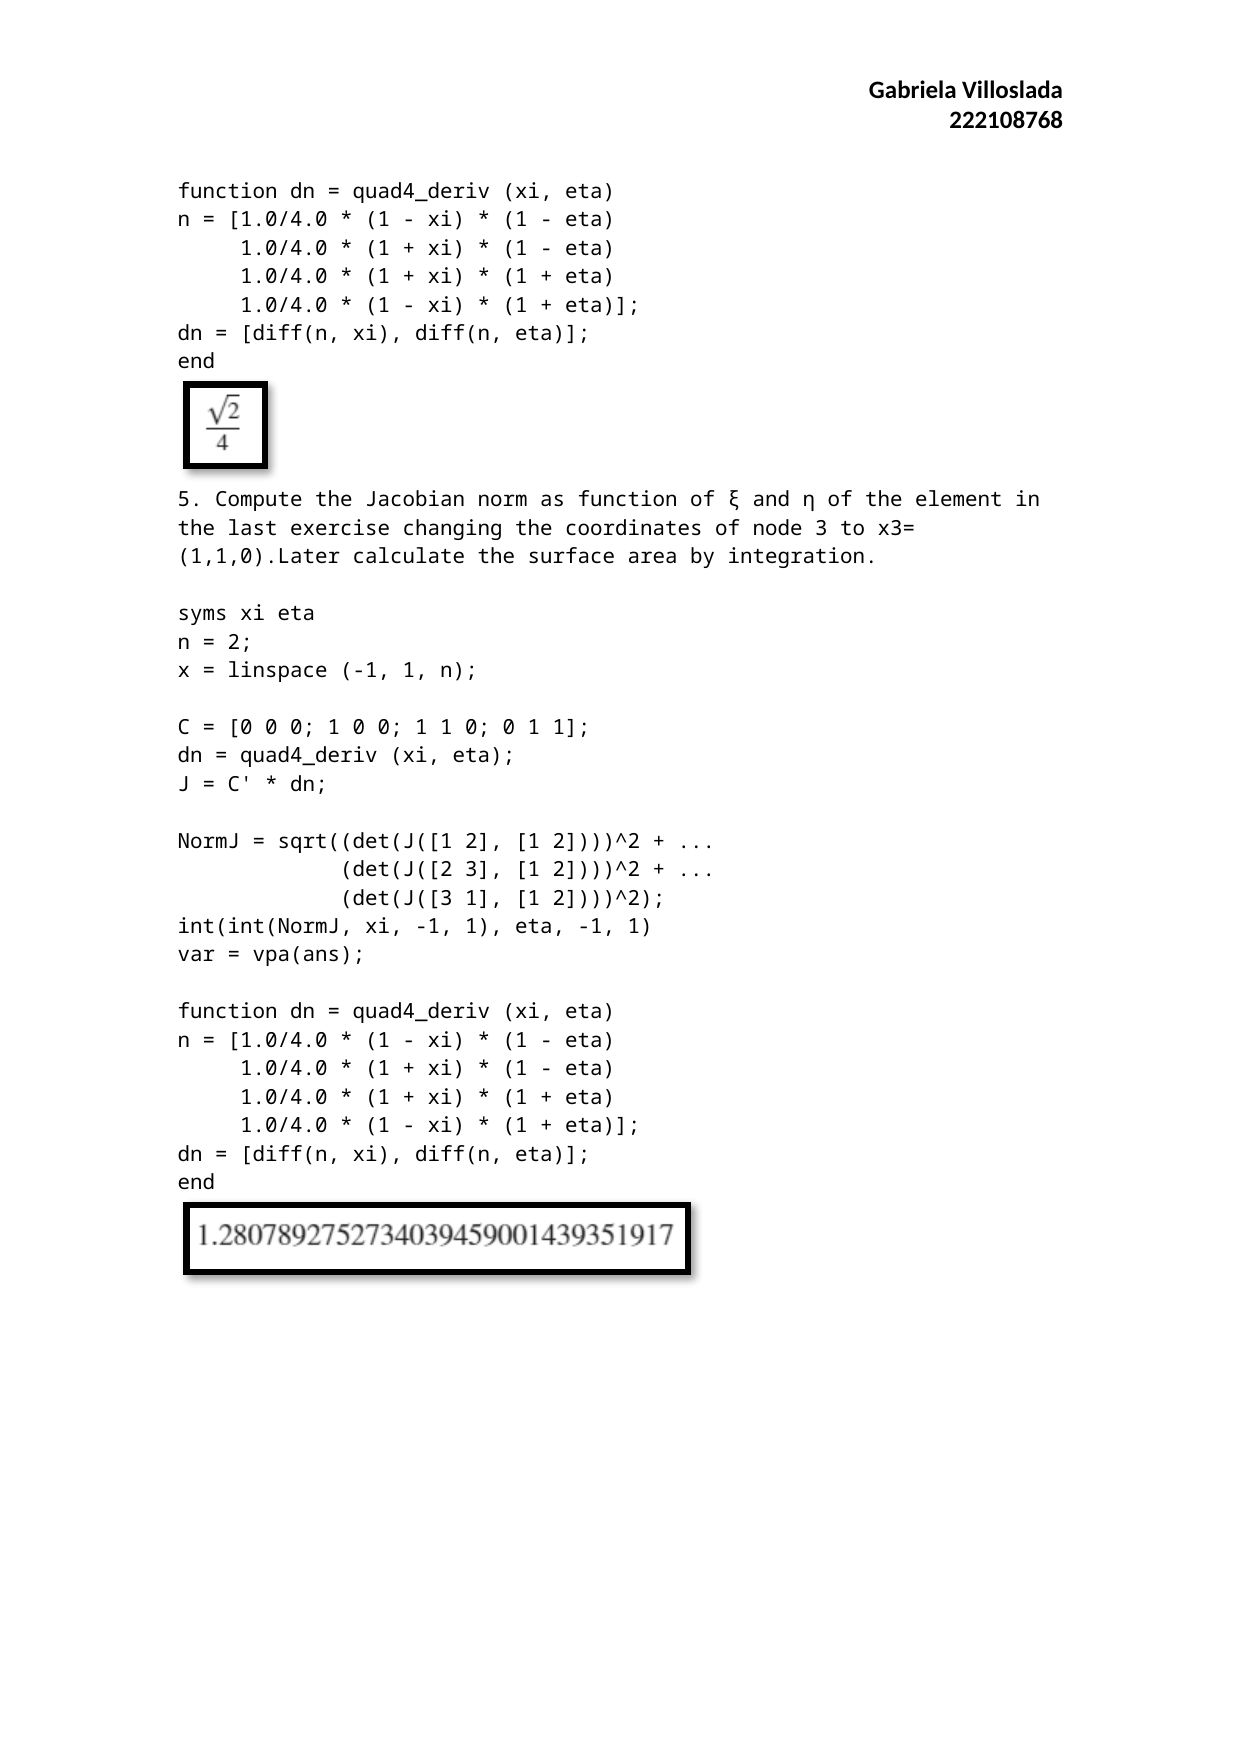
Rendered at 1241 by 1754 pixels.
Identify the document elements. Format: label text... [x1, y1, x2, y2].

text dn = [diff(n, xi), diff(n, eta)]; [177, 318, 1063, 347]
text (det(J([2 3], [1 2])))^2 + ... [177, 854, 1063, 883]
picture [190, 1208, 685, 1269]
text n = 2; [177, 627, 1063, 655]
text 1.0/4.0 * (1 + xi) * (1 - eta) [177, 233, 1063, 261]
text end [177, 347, 1063, 375]
text C = [0 0 0; 1 0 0; 1 1 0; 0 1 1]; [177, 712, 1063, 741]
text int(int(NormJ, xi, -1, 1), eta, -1, 1) [177, 911, 1063, 939]
text n = [1.0/4.0 * (1 - xi) * (1 - eta) [177, 1025, 1063, 1053]
text n = [1.0/4.0 * (1 - xi) * (1 - eta) [177, 204, 1063, 233]
text x = linspace (-1, 1, n); [177, 655, 1063, 684]
text J = C' * dn; [177, 769, 1063, 797]
text 1.0/4.0 * (1 + xi) * (1 + eta) [177, 1082, 1063, 1110]
text 1.0/4.0 * (1 + xi) * (1 + eta) [177, 261, 1063, 290]
text 1.0/4.0 * (1 + xi) * (1 - eta) [177, 1053, 1063, 1082]
text 1.0/4.0 * (1 - xi) * (1 + eta)]; [177, 1110, 1063, 1139]
text syms xi eta [177, 598, 1063, 627]
text function dn = quad4_deriv (xi, eta) [177, 176, 1063, 204]
text dn = quad4_deriv (xi, eta); [177, 741, 1063, 769]
text (det(J([3 1], [1 2])))^2); [177, 883, 1063, 911]
text NormJ = sqrt((det(J([1 2], [1 2])))^2 + ... [177, 826, 1063, 854]
text var = vpa(ans); [177, 939, 1063, 968]
text 1.0/4.0 * (1 - xi) * (1 + eta)]; [177, 290, 1063, 318]
text 5. Compute the Jacobian norm as function of ξ and η of the element in the last exercise changing the coordinates of node 3 to x3= (1,1,0).Later calculate the surface area by integration. [177, 484, 1063, 570]
text end [177, 1167, 1063, 1196]
text dn = [diff(n, xi), diff(n, eta)]; [177, 1139, 1063, 1167]
text function dn = quad4_deriv (xi, eta) [177, 996, 1063, 1025]
picture [190, 388, 262, 463]
